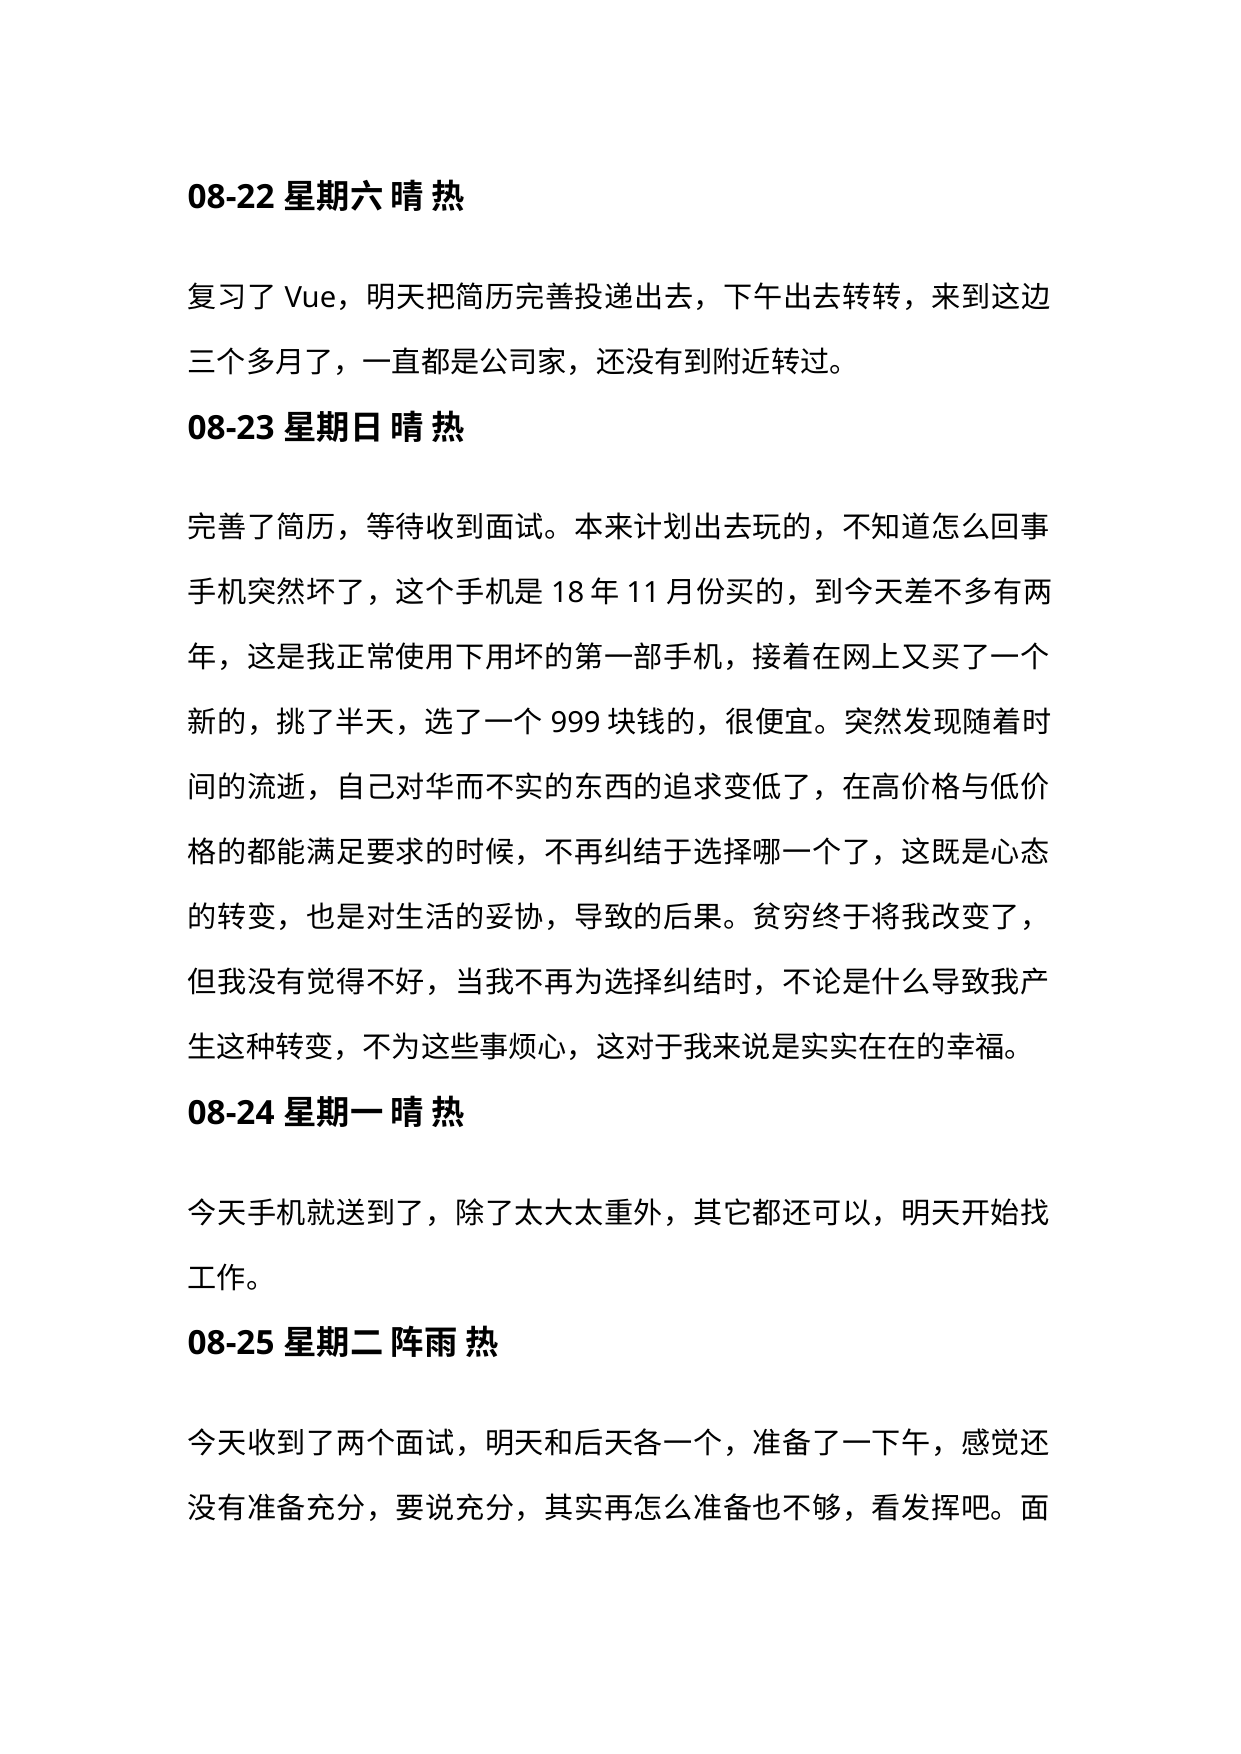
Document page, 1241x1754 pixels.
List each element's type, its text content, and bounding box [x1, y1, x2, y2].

text 复习了 Vue，明天把简历完善投递出去，下午出去转转，来到这边三个多月了，一直都是公司家，还没有到附近转过。 [187, 262, 1053, 392]
text 完善了简历，等待收到面试。本来计划出去玩的，不知道怎么回事手机突然坏了，这个手机是18年11月份买的，到今天差不多有两年，这是我正常使用下用坏的第一部手机，接着在网上又买了一个新的，挑了半天，选了一个999块钱的，很便宜。突然发现随着时间的流逝，自己对华而不实的东西的追求变低了，在高价格与低价格的都能满足要求的时候，不再纠结于选择哪一个了，这既是心态的转变，也是对生活的妥协，导致的后果。贫穷终于将我改变了，但我没有觉得不好，当我不再为选择纠结时，不论是什么导致我产生这种转变，不为这些事烦心，这对于我来说是实实在在的幸福。 [187, 493, 1053, 1078]
subtitle 08-23 星期日 晴 热 [187, 392, 1053, 457]
subtitle 08-25 星期二 阵雨 热 [187, 1308, 1053, 1373]
subtitle 08-24 星期一 晴 热 [187, 1078, 1053, 1143]
text 今天收到了两个面试，明天和后天各一个，准备了一下午，感觉还没有准备充分，要说充分，其实再怎么准备也不够，看发挥吧。面试在下午进行，上午还可以复习一会，希望会有好结果。 [187, 1408, 1053, 1538]
subtitle 08-22 星期六 晴 热 [187, 162, 1053, 227]
text 今天手机就送到了，除了太大太重外，其它都还可以，明天开始找工作。 [187, 1178, 1053, 1308]
